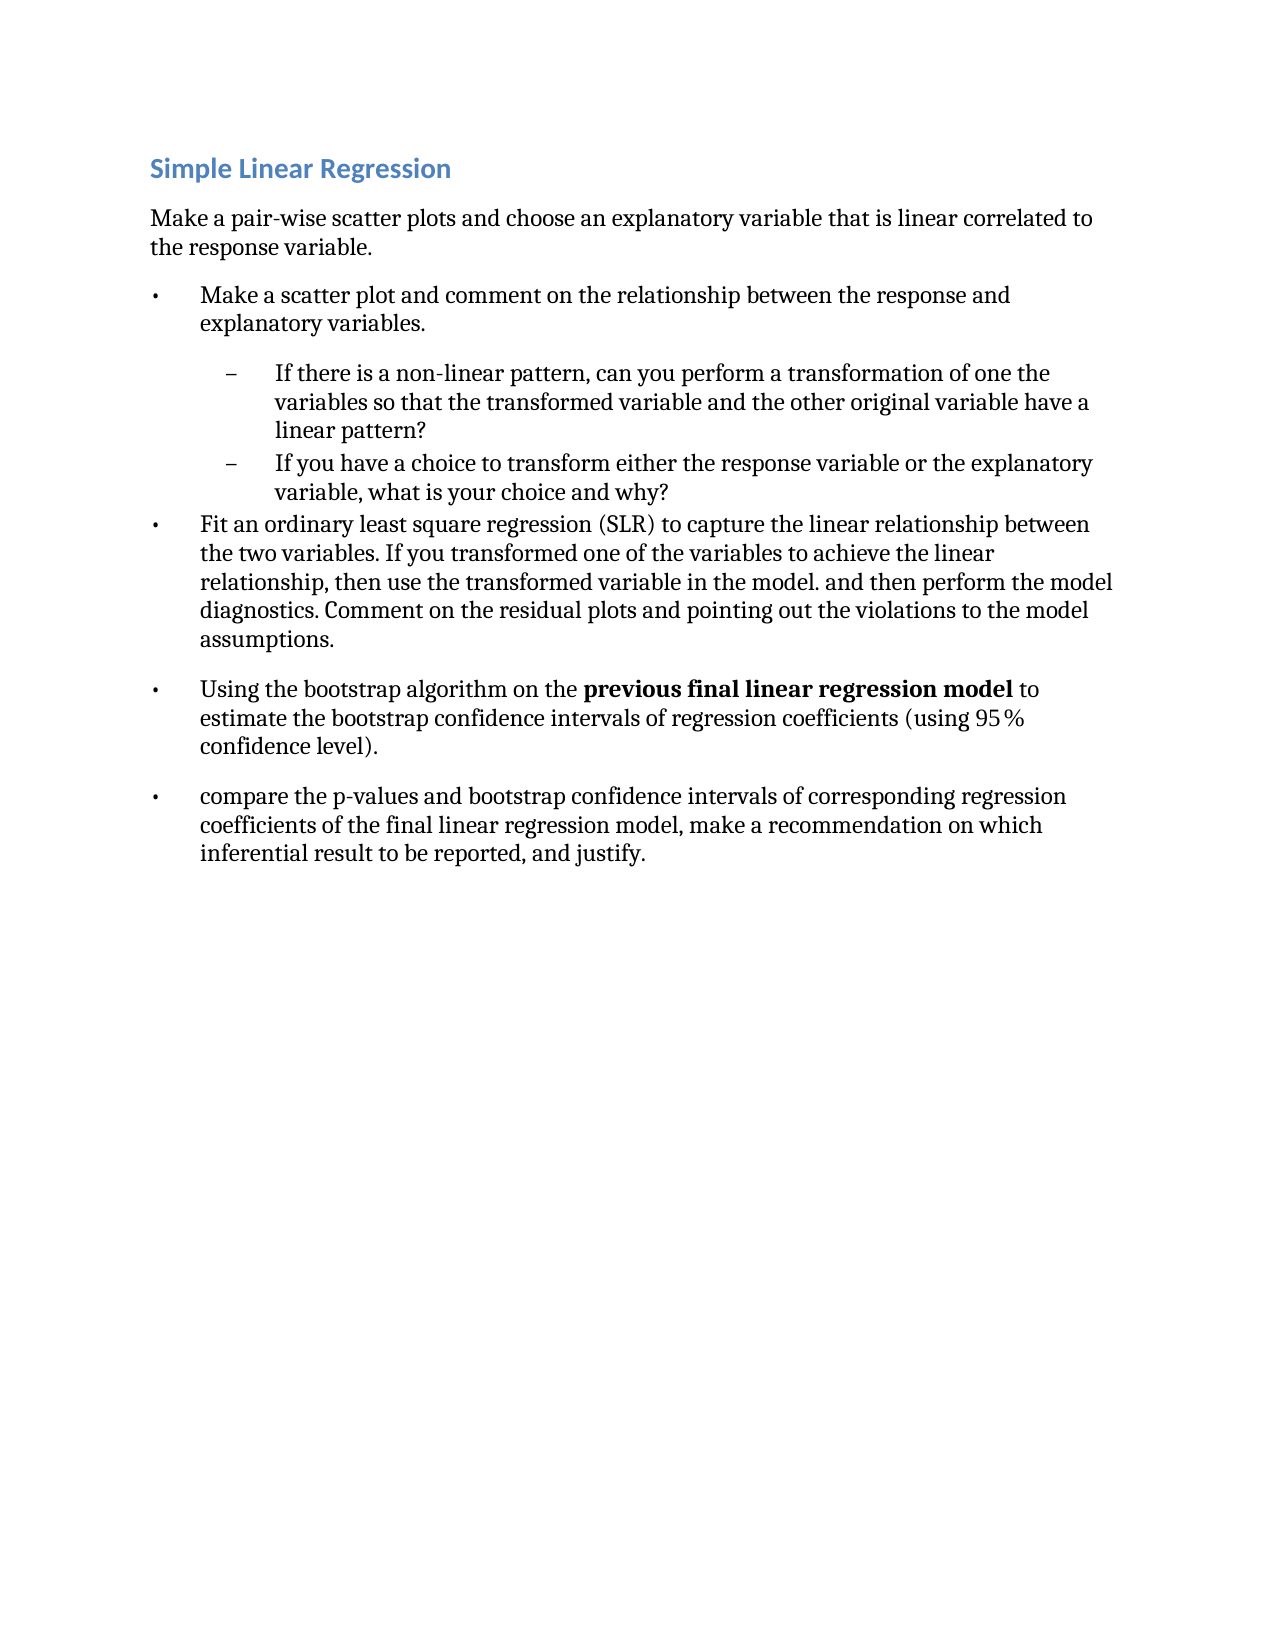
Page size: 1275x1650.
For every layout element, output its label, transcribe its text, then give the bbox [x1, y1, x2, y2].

subtitle Simple Linear Regression [150, 150, 1125, 186]
list compare the p-values and bootstrap confidence intervals of corresponding regression coefficients of the final linear regression model, make a recommendation on which inferential result to be reported, and justify. [150, 782, 1125, 868]
list If you have a choice to transform either the response variable or the explanatory variable, what is your choice and why? [225, 449, 1125, 506]
text Make a pair-wise scatter plots and choose an explanatory variable that is linear correlated to the response variable. [150, 204, 1125, 262]
list Using the bootstrap algorithm on the previous final linear regression model to estimate the bootstrap confidence intervals of regression coefficients (using confidence level). [150, 675, 1125, 761]
list Make a scatter plot and comment on the relationship between the response and explanatory variables. [150, 281, 1125, 338]
list If there is a non-linear pattern, can you perform a transformation of one the variables so that the transformed variable and the other original variable have a linear pattern? [225, 359, 1125, 445]
list Fit an ordinary least square regression (SLR) to capture the linear relationship between the two variables. If you transformed one of the variables to achieve the linear relationship, then use the transformed variable in the model. and then perform the model diagnostics. Comment on the residual plots and pointing out the violations to the model assumptions. [150, 510, 1125, 654]
